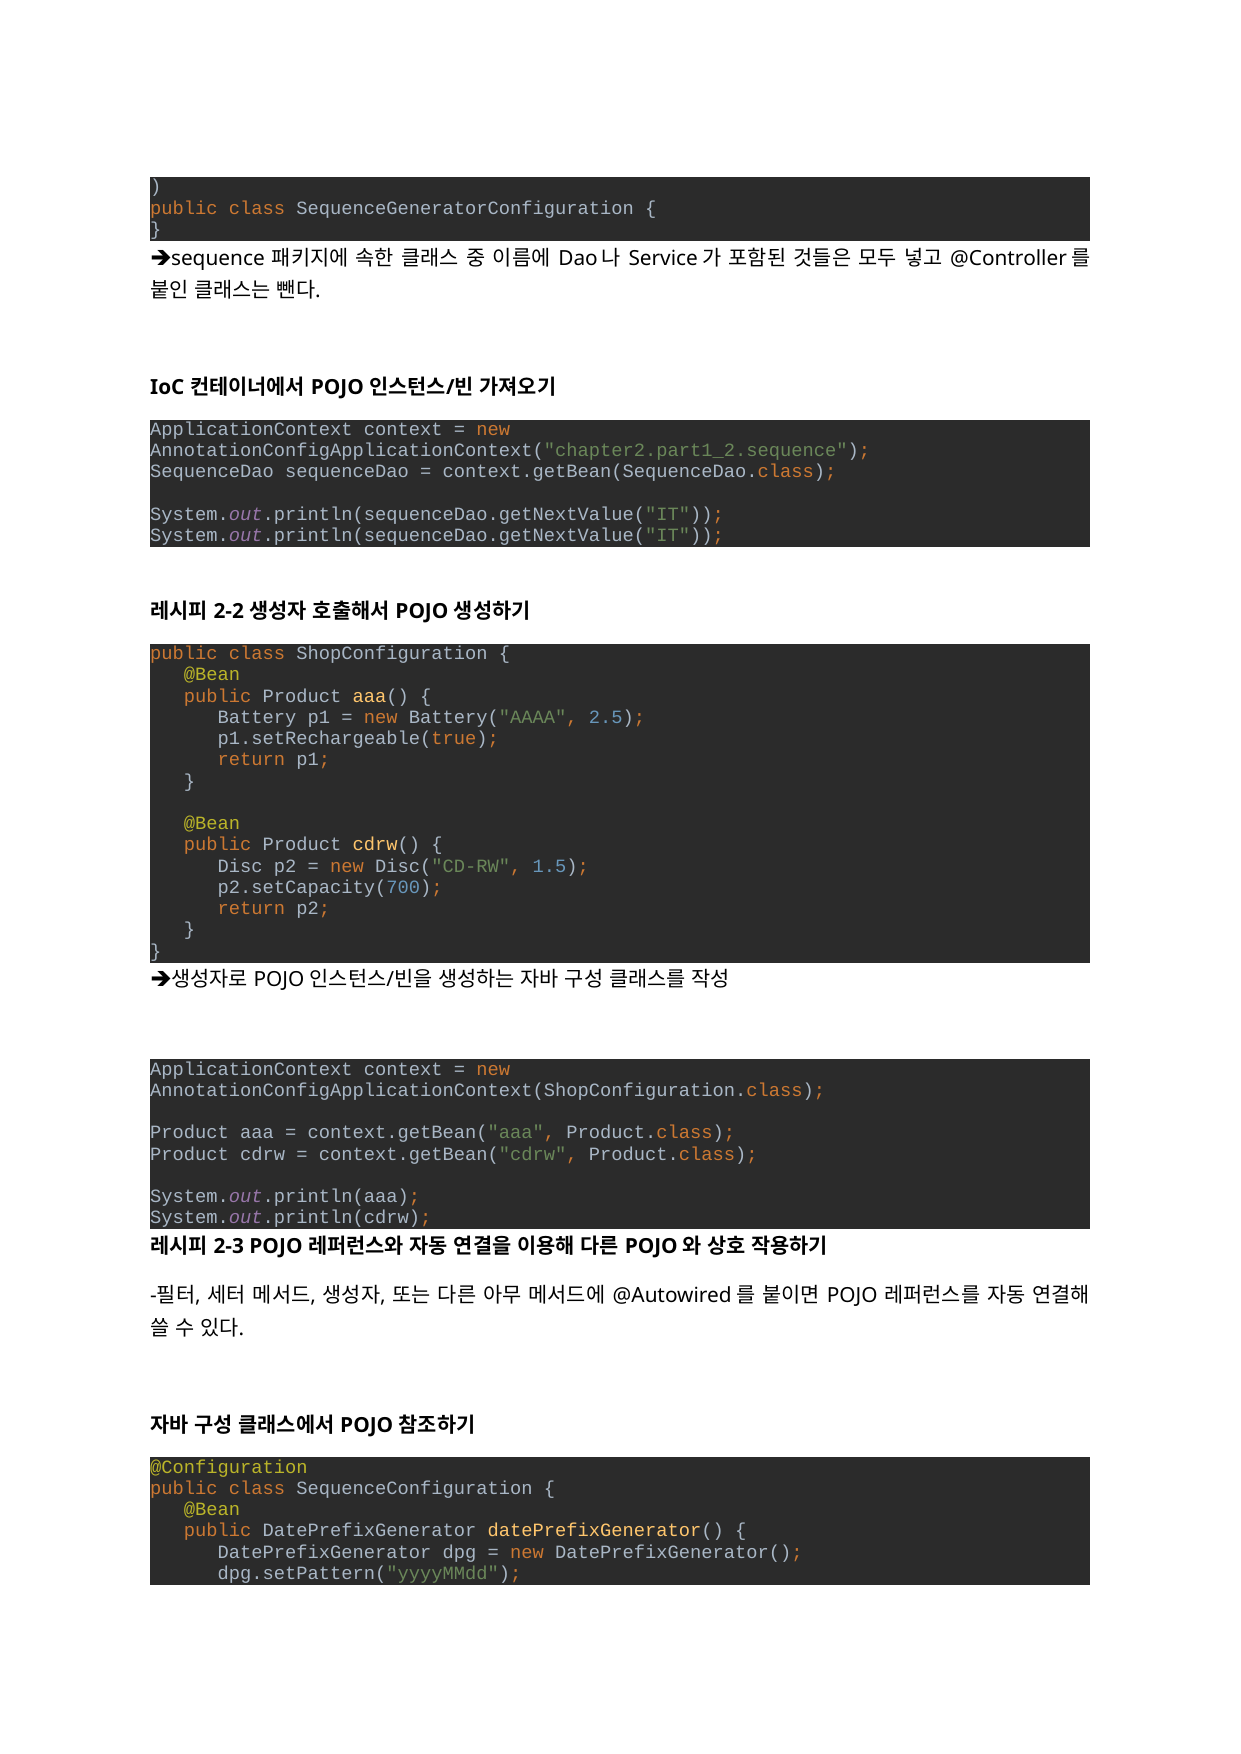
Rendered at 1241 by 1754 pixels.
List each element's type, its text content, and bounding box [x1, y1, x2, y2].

text 레시피 2-3 POJO 레퍼런스와 자동 연결을 이용해 다른 POJO와 상호 작용하기 [150, 1229, 1090, 1259]
text sequence 패키지에 속한 클래스 중 이름에 Dao나 Service가 포함된 것들은 모두 넣고 @Controller를 붙인 클래스는 뺀다. [150, 241, 1090, 304]
text public class ShopConfiguration { @Bean public Product aaa() { Battery p1 = new Battery("AAAA", 2.5); p1.setRechargeable(true); return p1; } @Bean public Product cdrw() { Disc p2 = new Disc("CD-RW", 1.5); p2.setCapacity(700); return p2; } } [150, 644, 1090, 963]
text -필터, 세터 메서드, 생성자, 또는 다른 아무 메서드에 @Autowired를 붙이면 POJO 레퍼런스를 자동 연결해 쓸 수 있다. [150, 1279, 1090, 1342]
text ApplicationContext context = new AnnotationConfigApplicationContext(ShopConfiguration.class); Product aaa = context.getBean("aaa", Product.class); Product cdrw = context.getBean("cdrw", Product.class); System.out.println(aaa); System.out.println(cdrw); [150, 1059, 1090, 1229]
text ApplicationContext context = new AnnotationConfigApplicationContext("chapter2.part1_2.sequence"); SequenceDao sequenceDao = context.getBean(SequenceDao.class); System.out.println(sequenceDao.getNextValue("IT")); System.out.println(sequenceDao.getNextValue("IT")); [150, 420, 1090, 547]
text IoC 컨테이너에서 POJO 인스턴스/빈 가져오기 [150, 370, 1090, 401]
text 생성자로 POJO 인스턴스/빈을 생성하는 자바 구성 클래스를 작성 [150, 963, 1090, 993]
text 레시피 2-2 생성자 호출해서 POJO 생성하기 [150, 594, 1090, 625]
text 자바 구성 클래스에서 POJO 참조하기 [150, 1408, 1090, 1438]
